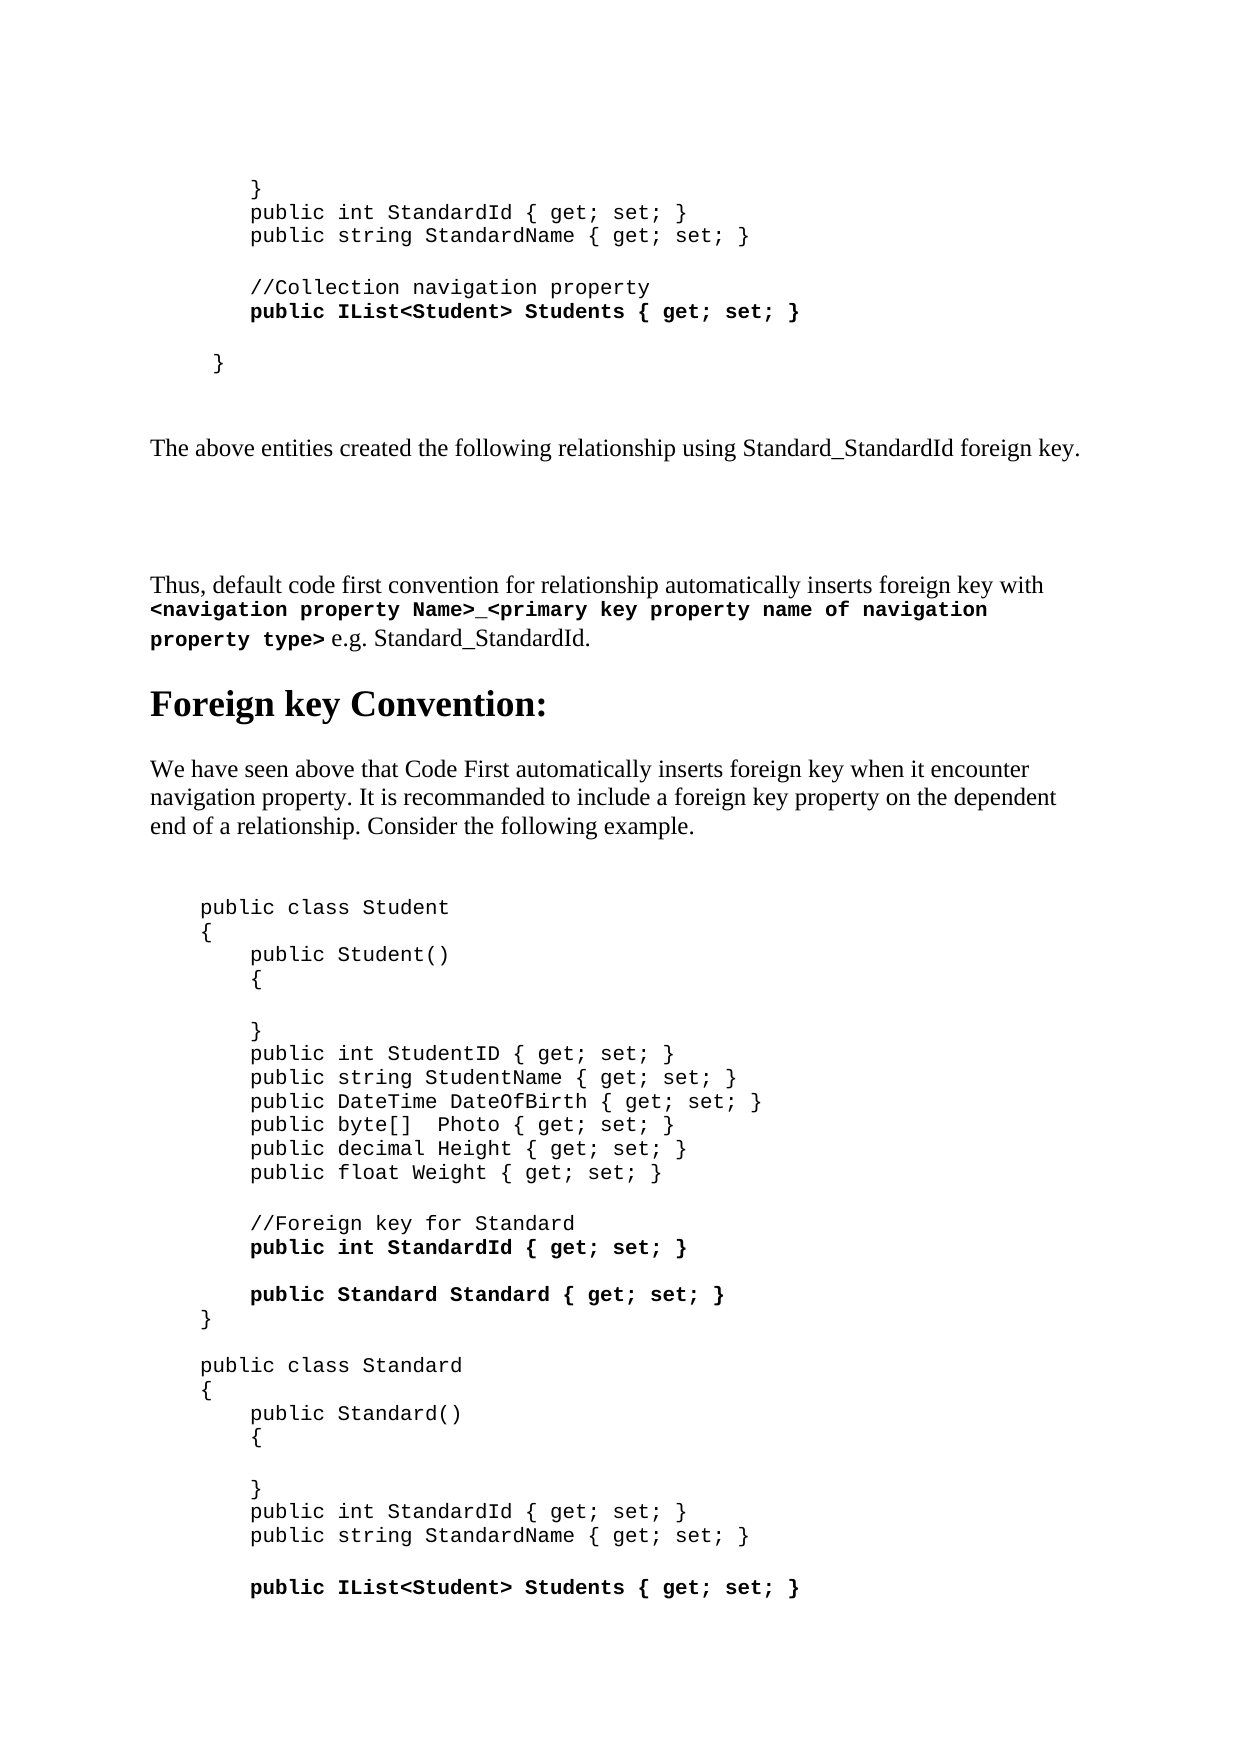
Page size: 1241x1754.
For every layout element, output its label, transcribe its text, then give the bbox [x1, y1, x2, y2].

text } [150, 1020, 1090, 1043]
text public int StudentID { get; set; } [150, 1043, 1090, 1067]
text public string StudentName { get; set; } [150, 1067, 1090, 1091]
text public int StandardId { get; set; } [150, 1501, 1090, 1525]
text public IList<Student> Students { get; set; } [150, 1577, 1090, 1600]
text Thus, default code first convention for relationship automatically inserts foreign key with <navigation property Name>_<primary key property name of navigation property type> e.g. Standard_StandardId. [150, 570, 1090, 652]
text The above entities created the following relationship using Standard_StandardId foreign key. [150, 433, 1090, 462]
text } [150, 1478, 1090, 1501]
text public string StandardName { get; set; } [150, 1525, 1090, 1549]
text } [150, 1308, 1090, 1332]
text public Student() [150, 944, 1090, 968]
text public byte[] Photo { get; set; } [150, 1114, 1090, 1138]
text public int StandardId { get; set; } [150, 202, 1090, 225]
text public string StandardName { get; set; } [150, 225, 1090, 249]
text public class Standard [150, 1355, 1090, 1379]
text public IList<Student> Students { get; set; } [150, 301, 1090, 324]
text //Foreign key for Standard [150, 1213, 1090, 1237]
text public decimal Height { get; set; } [150, 1138, 1090, 1162]
text } [150, 352, 1090, 376]
text public DateTime DateOfBirth { get; set; } [150, 1091, 1090, 1114]
text //Collection navigation property [150, 277, 1090, 301]
text public int StandardId { get; set; } [150, 1237, 1090, 1261]
text public class Student [150, 897, 1090, 921]
text } [150, 178, 1090, 202]
text public Standard() [150, 1402, 1090, 1426]
text public Standard Standard { get; set; } [150, 1284, 1090, 1308]
text public float Weight { get; set; } [150, 1162, 1090, 1185]
text { [150, 968, 1090, 992]
text { [150, 1426, 1090, 1450]
text Foreign key Convention: [150, 681, 1090, 724]
text We have seen above that Code First automatically inserts foreign key when it encounter navigation property. It is recommanded to include a foreign key property on the dependent end of a relationship. Consider the following example. [150, 754, 1090, 840]
text { [150, 921, 1090, 944]
text { [150, 1379, 1090, 1402]
